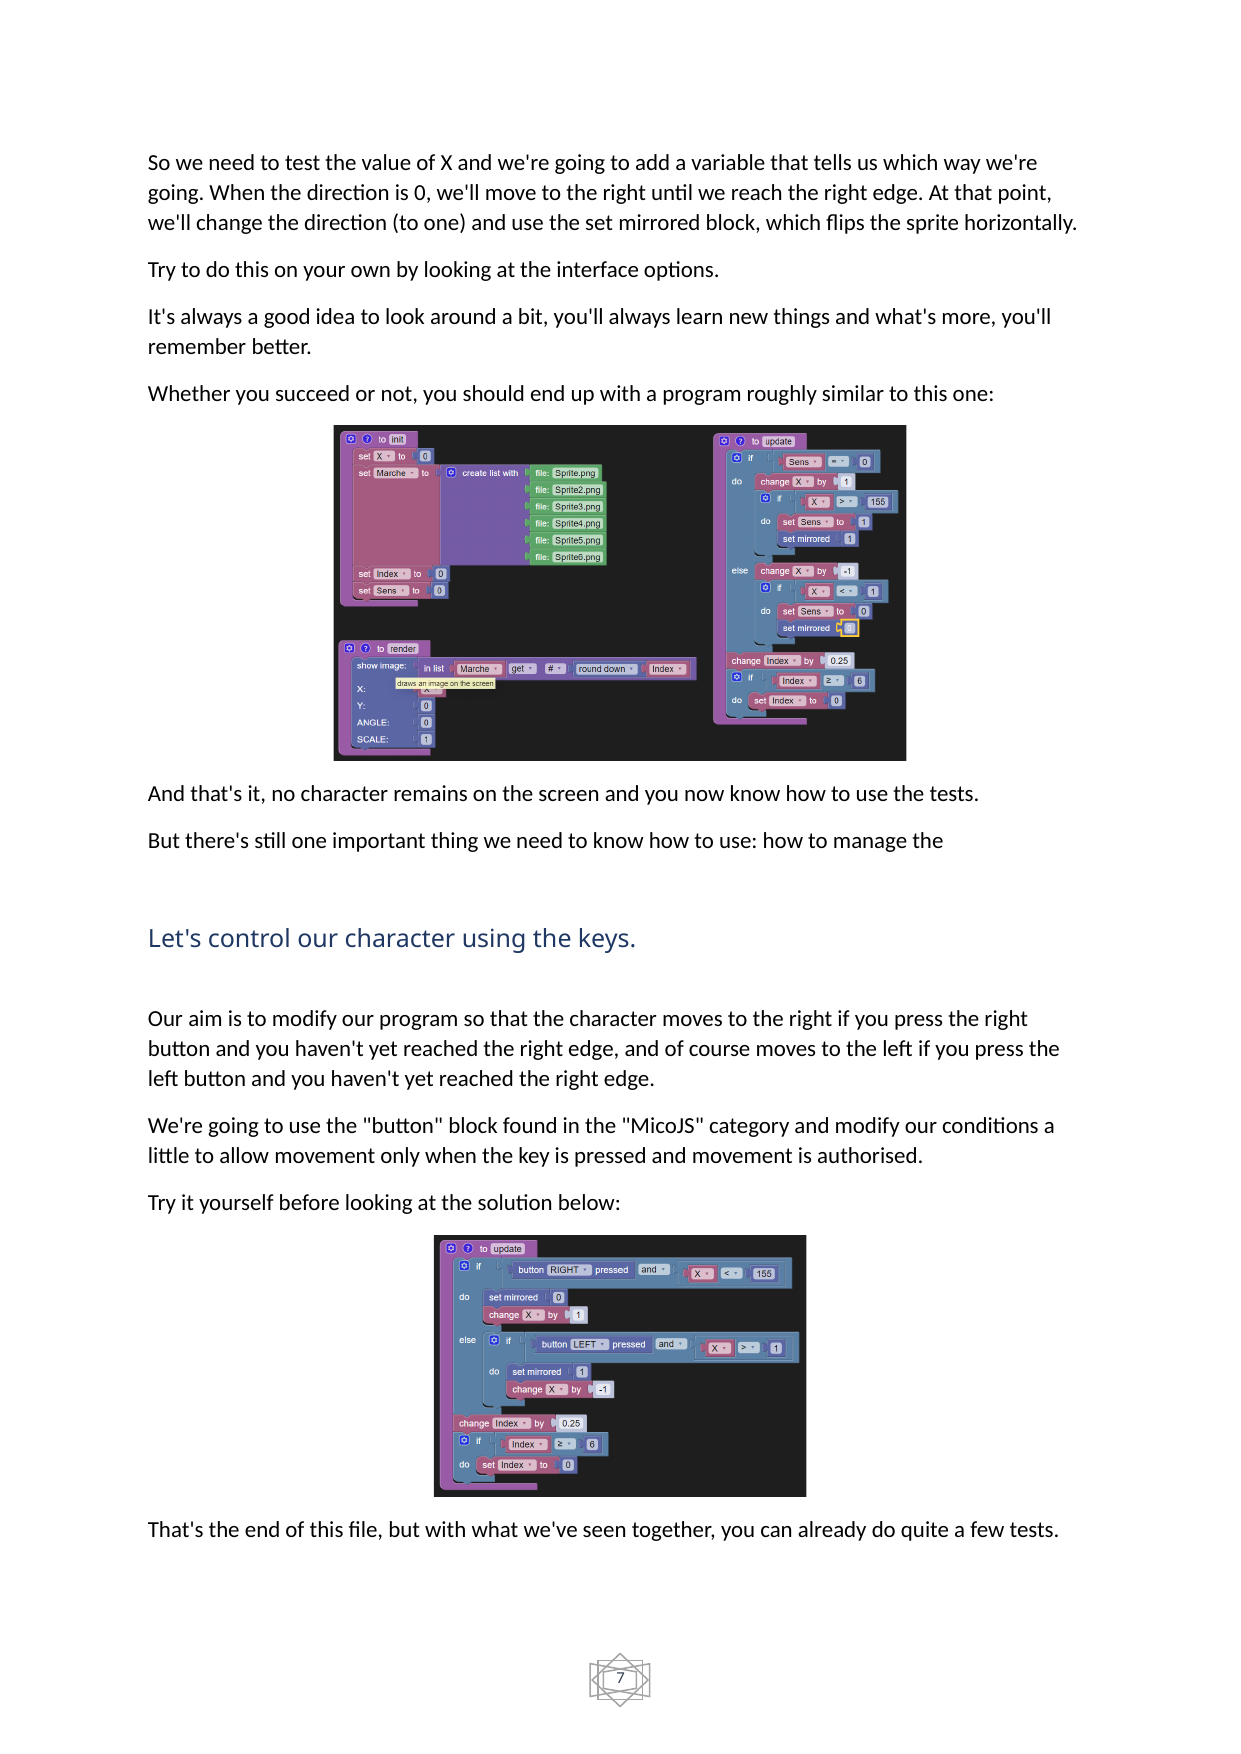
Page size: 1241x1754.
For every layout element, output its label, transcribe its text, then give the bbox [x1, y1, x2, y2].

text We're going to use the "button" block found in the "MicoJS" category and modify our conditions a little to allow movement only when the key is pressed and movement is authorised. [148, 1111, 1093, 1169]
text But there's still one important thing we need to know how to use: how to manage the [148, 826, 1093, 854]
text That's the end of this file, but with what we've seen together, you can already do quite a few tests. [148, 1516, 1093, 1544]
text Try it yourself before looking at the solution below: [148, 1188, 1093, 1216]
subtitle Let's control our character using the keys. [148, 920, 1093, 954]
picture [333, 425, 907, 761]
text Try to do this on your own by looking at the interface options. [148, 255, 1093, 283]
picture [433, 1235, 807, 1497]
text Our aim is to modify our program so that the character moves to the right if you press the right button and you haven't yet reached the right edge, and of course moves to the left if you press the left button and you haven't yet reached the right edge. [148, 1004, 1093, 1092]
text It's always a good idea to look around a bit, you'll always learn new things and what's more, you'll remember better. [148, 302, 1093, 360]
text So we need to test the value of X and we're going to add a variable that tells us which way we're going. When the direction is 0, we'll move to the right until we reach the right edge. At that point, we'll change the direction (to one) and use the set mirrored block, which flips the sprite horizontally. [148, 148, 1093, 236]
text And that's it, no character remains on the screen and you now know how to use the tests. [148, 779, 1093, 808]
text Whether you succeed or not, you should end up with a program roughly similar to this one: [148, 379, 1093, 407]
